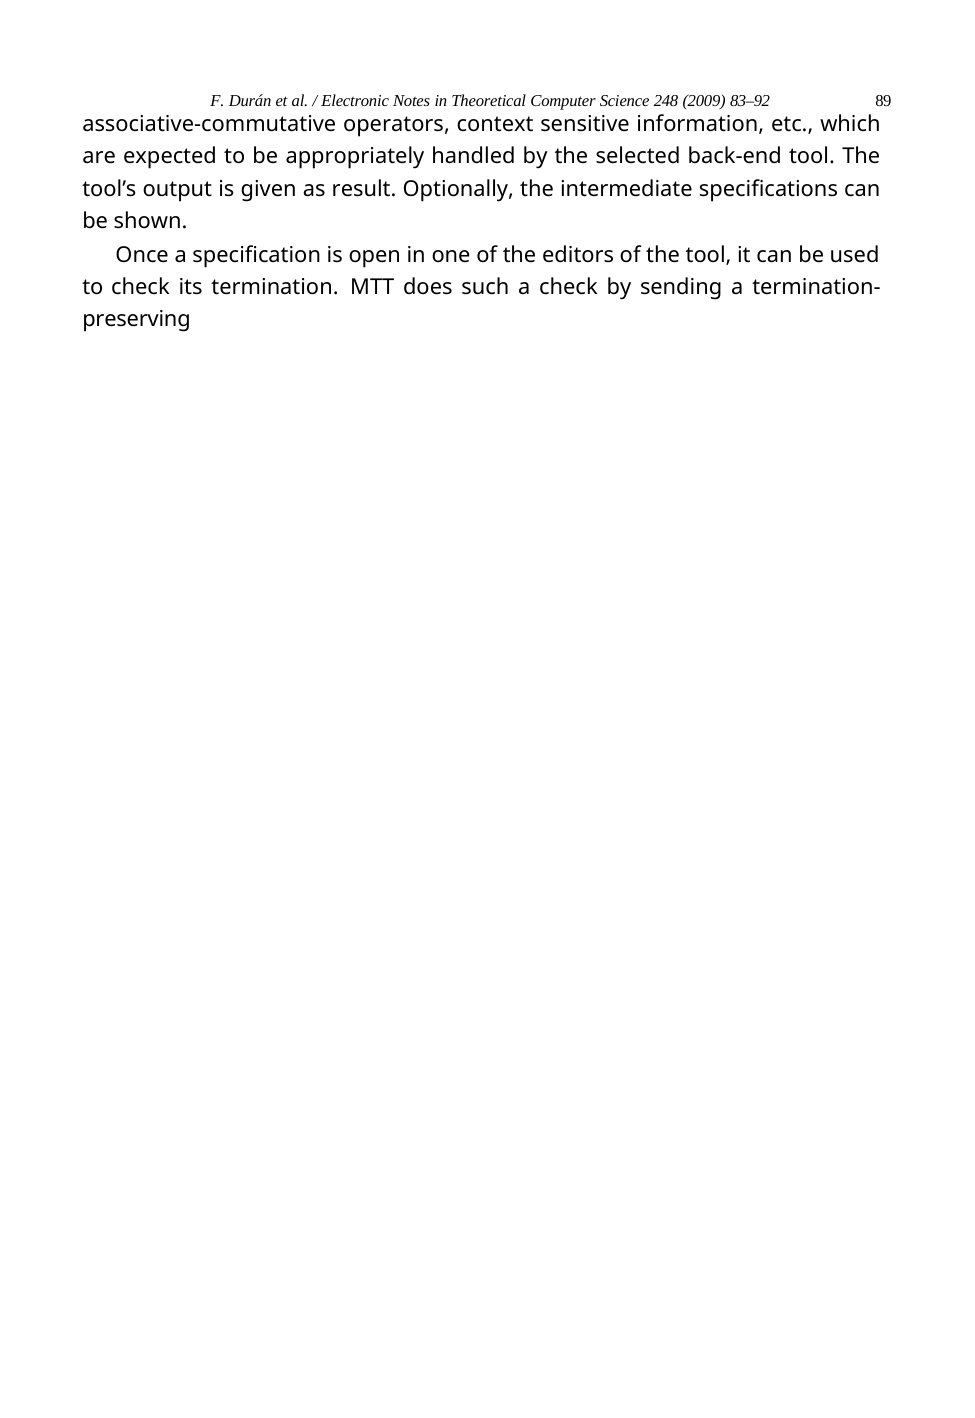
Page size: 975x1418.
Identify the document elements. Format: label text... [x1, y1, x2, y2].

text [82, 108, 882, 234]
text Once a specification is open in one of the editors of the tool, it can be used to check its termination. MTT does such a check by sending a termination-preserving [82, 239, 881, 333]
